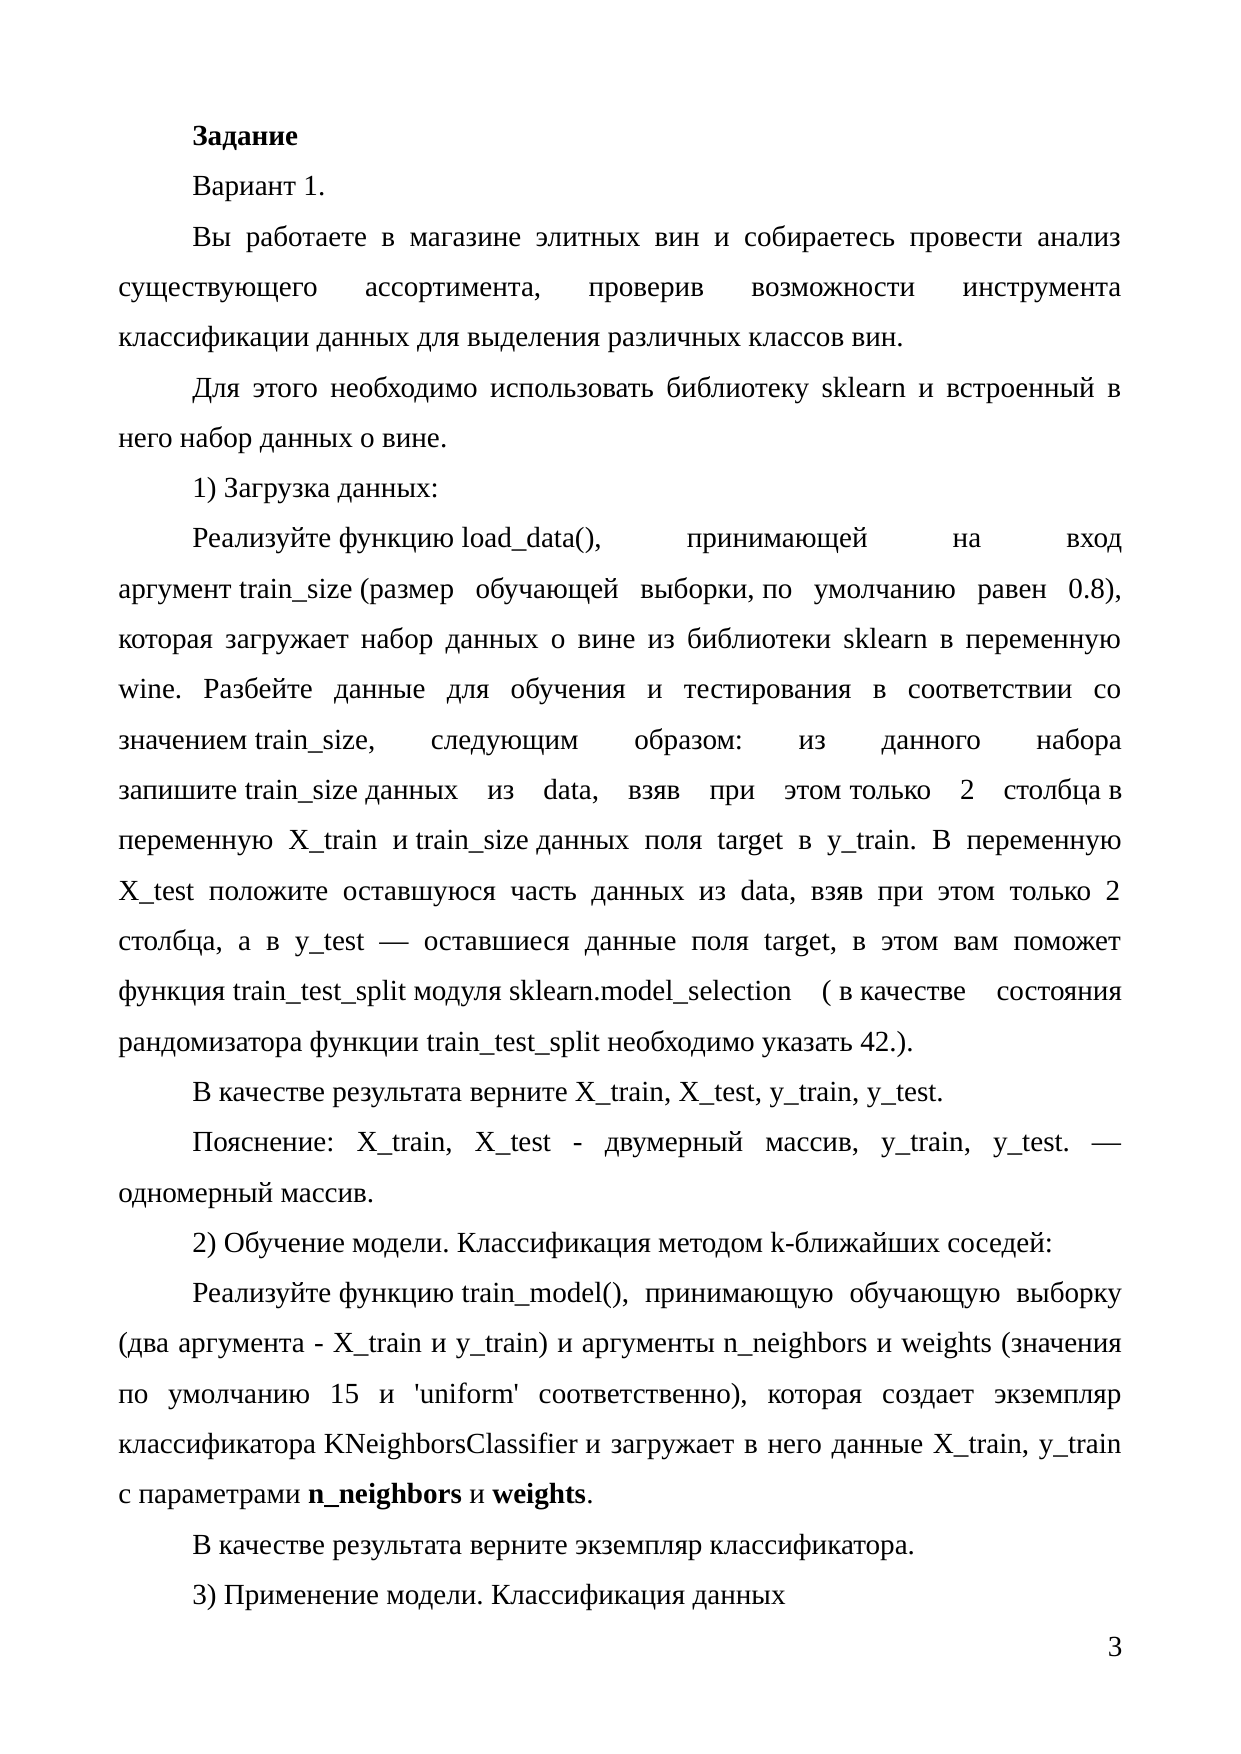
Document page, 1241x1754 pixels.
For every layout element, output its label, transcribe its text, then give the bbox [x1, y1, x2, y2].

text В качестве результата верните экземпляр классификатора. [118, 1527, 1122, 1560]
text Вариант 1. [118, 168, 1122, 202]
text В качестве результата верните X_train, X_test, y_train, y_test. [118, 1074, 1122, 1108]
text 1) Загрузка данных: [118, 470, 1122, 504]
text 2) Обучение модели. Классификация методом k-ближайших соседей: [118, 1225, 1122, 1258]
text Реализуйте функцию load_data(), принимающей на вход аргумент train_size (размер обучающей выборки, по умолчанию равен 0.8), которая загружает набор данных о вине из библиотеки sklearn в переменную wine. Разбейте данные для обучения и тестирования в соответствии со значением train_size, следующим образом: из данного набора запишите train_size данных из data, взяв при этом только 2 столбца в переменную X_train и train_size данных поля target в y_train. В переменную X_test положите оставшуюся часть данных из data, взяв при этом только 2 столбца, а в y_test — оставшиеся данные поля target, в этом вам поможет функция train_test_split модуля sklearn.model_selection ( в качестве состояния рандомизатора функции train_test_split необходимо указать 42.). [118, 521, 1122, 1057]
text Реализуйте функцию train_model(), принимающую обучающую выборку (два аргумента - X_train и y_train) и аргументы n_neighbors и weights (значения по умолчанию 15 и 'uniform' соответственно), которая создает экземпляр классификатора KNeighborsClassifier и загружает в него данные X_train, y_train c параметрами n_neighbors и weights. [118, 1275, 1122, 1510]
text 3) Применение модели. Классификация данных [118, 1577, 1122, 1611]
text Пояснение: X_train, X_test - двумерный массив, y_train, y_test. — одномерный массив. [118, 1124, 1122, 1208]
text Для этого необходимо использовать библиотеку sklearn и встроенный в него набор данных о вине. [118, 370, 1122, 453]
subtitle Задание [118, 118, 1122, 152]
text Вы работаете в магазине элитных вин и собираетесь провести анализ существующего ассортимента, проверив возможности инструмента классификации данных для выделения различных классов вин. [118, 219, 1122, 353]
